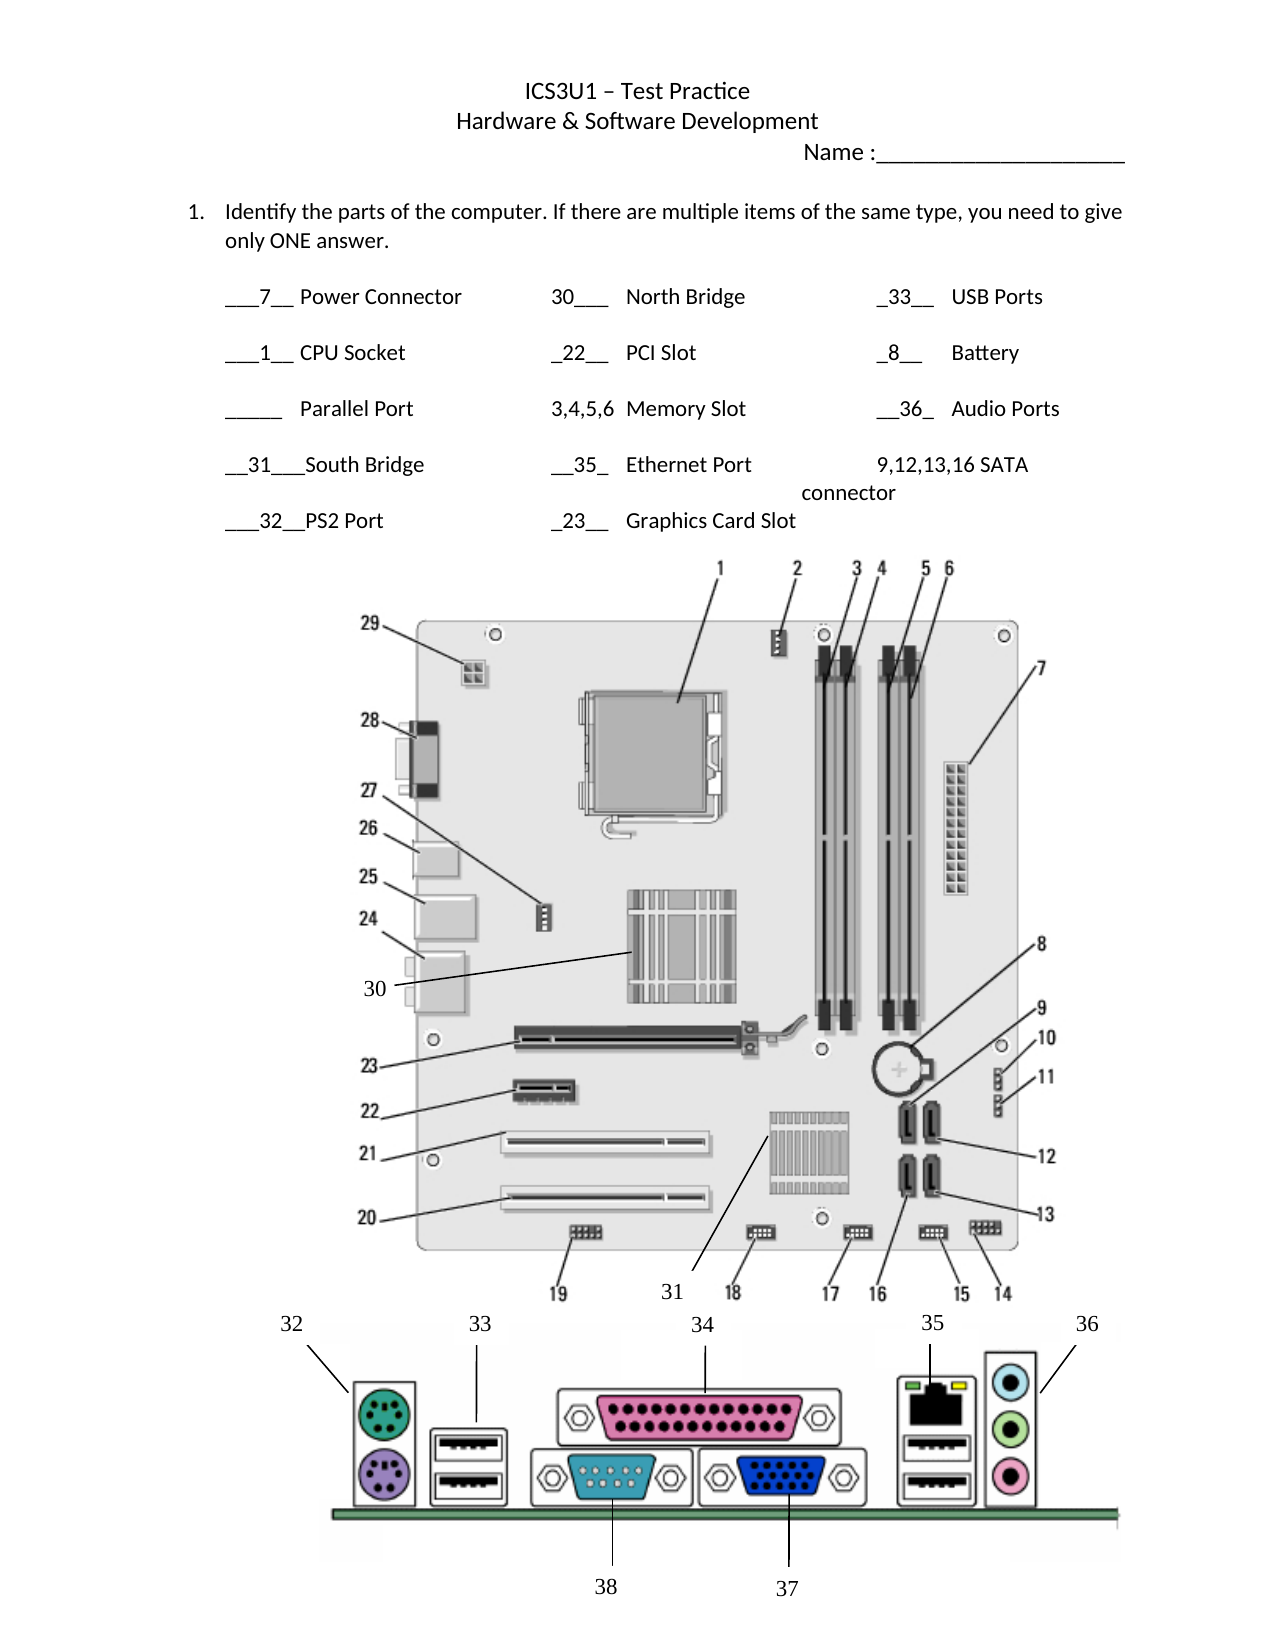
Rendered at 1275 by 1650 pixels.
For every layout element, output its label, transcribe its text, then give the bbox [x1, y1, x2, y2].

text ___1__ CPU Socket [150, 338, 473, 366]
text _____ Parallel Port [150, 394, 473, 422]
text ___32__PS2 Port [150, 506, 473, 534]
text 9,12,13,16 SATA connector [801, 450, 1125, 506]
text 3,4,5,6 Memory Slot [476, 394, 799, 422]
picture [319, 544, 1122, 1562]
text _8__ Battery [801, 338, 1125, 366]
list Identify the parts of the computer. If there are multiple items of the same type, you need to give only ONE answer. [187, 197, 1125, 254]
text ___7__ Power Connector [150, 282, 473, 310]
text _22__ PCI Slot [476, 338, 799, 366]
text _33__ USB Ports [801, 282, 1125, 310]
text _23__ Graphics Card Slot [476, 506, 799, 534]
text __31___South Bridge [150, 450, 473, 478]
text __36_ Audio Ports [801, 394, 1125, 422]
text __35_ Ethernet Port [476, 450, 799, 478]
text 30___ North Bridge [476, 282, 799, 310]
